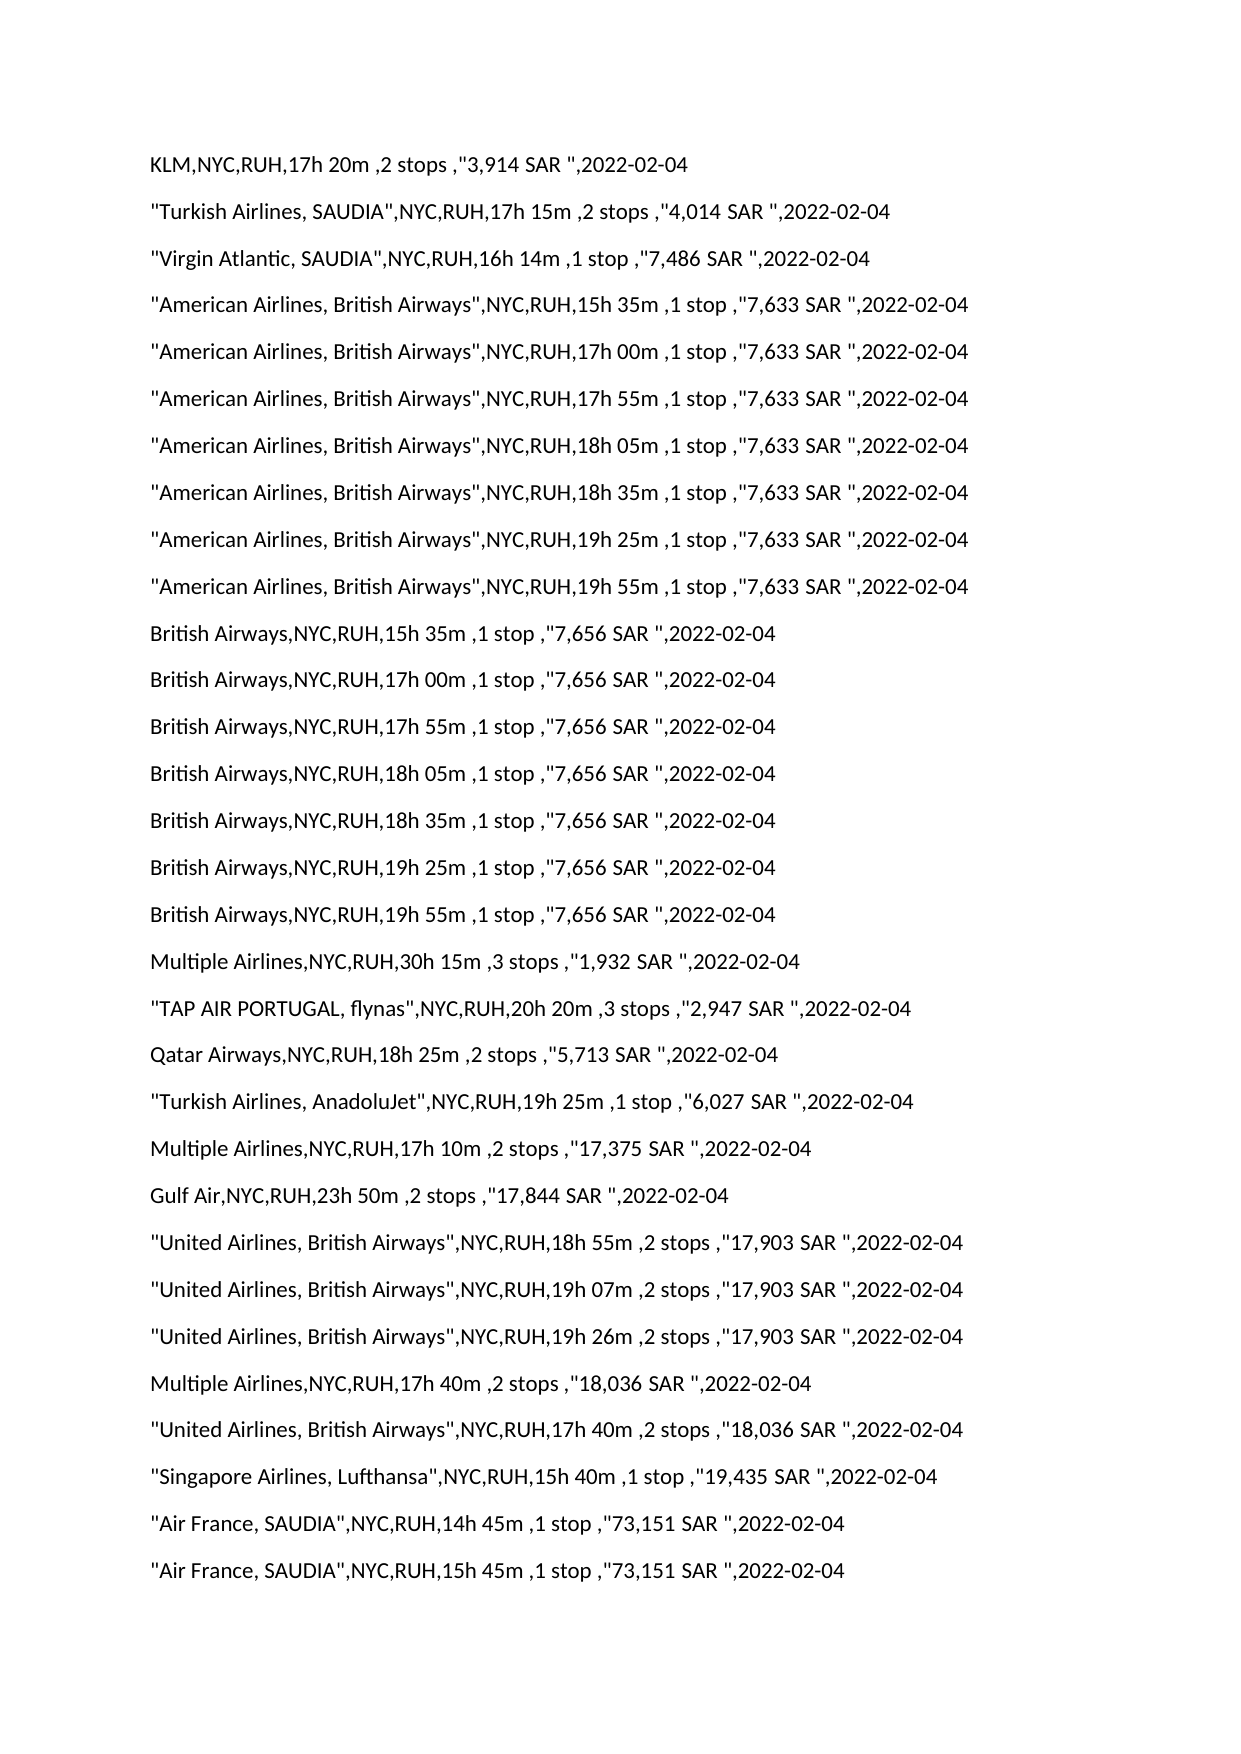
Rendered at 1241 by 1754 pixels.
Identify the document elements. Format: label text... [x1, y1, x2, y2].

text "Air France, SAUDIA",NYC,RUH,14h 45m ,1 stop ,"73,151 SAR ",2022-02-04 [150, 1509, 1090, 1537]
text "United Airlines, British Airways",NYC,RUH,19h 26m ,2 stops ,"17,903 SAR ",2022-02-04 [150, 1322, 1090, 1350]
text "United Airlines, British Airways",NYC,RUH,18h 55m ,2 stops ,"17,903 SAR ",2022-02-04 [150, 1228, 1090, 1256]
text "Turkish Airlines, AnadoluJet",NYC,RUH,19h 25m ,1 stop ,"6,027 SAR ",2022-02-04 [150, 1087, 1090, 1116]
text "United Airlines, British Airways",NYC,RUH,17h 40m ,2 stops ,"18,036 SAR ",2022-02-04 [150, 1416, 1090, 1444]
text British Airways,NYC,RUH,17h 55m ,1 stop ,"7,656 SAR ",2022-02-04 [150, 712, 1090, 741]
text British Airways,NYC,RUH,19h 55m ,1 stop ,"7,656 SAR ",2022-02-04 [150, 900, 1090, 928]
text "American Airlines, British Airways",NYC,RUH,19h 55m ,1 stop ,"7,633 SAR ",2022-02-04 [150, 572, 1090, 600]
text "Singapore Airlines, Lufthansa",NYC,RUH,15h 40m ,1 stop ,"19,435 SAR ",2022-02-04 [150, 1462, 1090, 1491]
text Multiple Airlines,NYC,RUH,30h 15m ,3 stops ,"1,932 SAR ",2022-02-04 [150, 947, 1090, 975]
text Multiple Airlines,NYC,RUH,17h 10m ,2 stops ,"17,375 SAR ",2022-02-04 [150, 1134, 1090, 1162]
text "American Airlines, British Airways",NYC,RUH,18h 35m ,1 stop ,"7,633 SAR ",2022-02-04 [150, 478, 1090, 506]
text Qatar Airways,NYC,RUH,18h 25m ,2 stops ,"5,713 SAR ",2022-02-04 [150, 1041, 1090, 1069]
text "American Airlines, British Airways",NYC,RUH,19h 25m ,1 stop ,"7,633 SAR ",2022-02-04 [150, 525, 1090, 553]
text KLM,NYC,RUH,17h 20m ,2 stops ,"3,914 SAR ",2022-02-04 [150, 150, 1090, 178]
text "American Airlines, British Airways",NYC,RUH,17h 00m ,1 stop ,"7,633 SAR ",2022-02-04 [150, 337, 1090, 366]
text British Airways,NYC,RUH,15h 35m ,1 stop ,"7,656 SAR ",2022-02-04 [150, 619, 1090, 647]
text British Airways,NYC,RUH,19h 25m ,1 stop ,"7,656 SAR ",2022-02-04 [150, 853, 1090, 881]
text Multiple Airlines,NYC,RUH,17h 40m ,2 stops ,"18,036 SAR ",2022-02-04 [150, 1369, 1090, 1397]
text Gulf Air,NYC,RUH,23h 50m ,2 stops ,"17,844 SAR ",2022-02-04 [150, 1181, 1090, 1209]
text "American Airlines, British Airways",NYC,RUH,18h 05m ,1 stop ,"7,633 SAR ",2022-02-04 [150, 431, 1090, 459]
text "Virgin Atlantic, SAUDIA",NYC,RUH,16h 14m ,1 stop ,"7,486 SAR ",2022-02-04 [150, 244, 1090, 272]
text "American Airlines, British Airways",NYC,RUH,17h 55m ,1 stop ,"7,633 SAR ",2022-02-04 [150, 384, 1090, 412]
text British Airways,NYC,RUH,18h 35m ,1 stop ,"7,656 SAR ",2022-02-04 [150, 806, 1090, 834]
text British Airways,NYC,RUH,17h 00m ,1 stop ,"7,656 SAR ",2022-02-04 [150, 666, 1090, 694]
text British Airways,NYC,RUH,18h 05m ,1 stop ,"7,656 SAR ",2022-02-04 [150, 759, 1090, 787]
text "Turkish Airlines, SAUDIA",NYC,RUH,17h 15m ,2 stops ,"4,014 SAR ",2022-02-04 [150, 197, 1090, 225]
text "Air France, SAUDIA",NYC,RUH,15h 45m ,1 stop ,"73,151 SAR ",2022-02-04 [150, 1556, 1090, 1584]
text "United Airlines, British Airways",NYC,RUH,19h 07m ,2 stops ,"17,903 SAR ",2022-02-04 [150, 1275, 1090, 1303]
text "American Airlines, British Airways",NYC,RUH,15h 35m ,1 stop ,"7,633 SAR ",2022-02-04 [150, 291, 1090, 319]
text "TAP AIR PORTUGAL, flynas",NYC,RUH,20h 20m ,3 stops ,"2,947 SAR ",2022-02-04 [150, 994, 1090, 1022]
